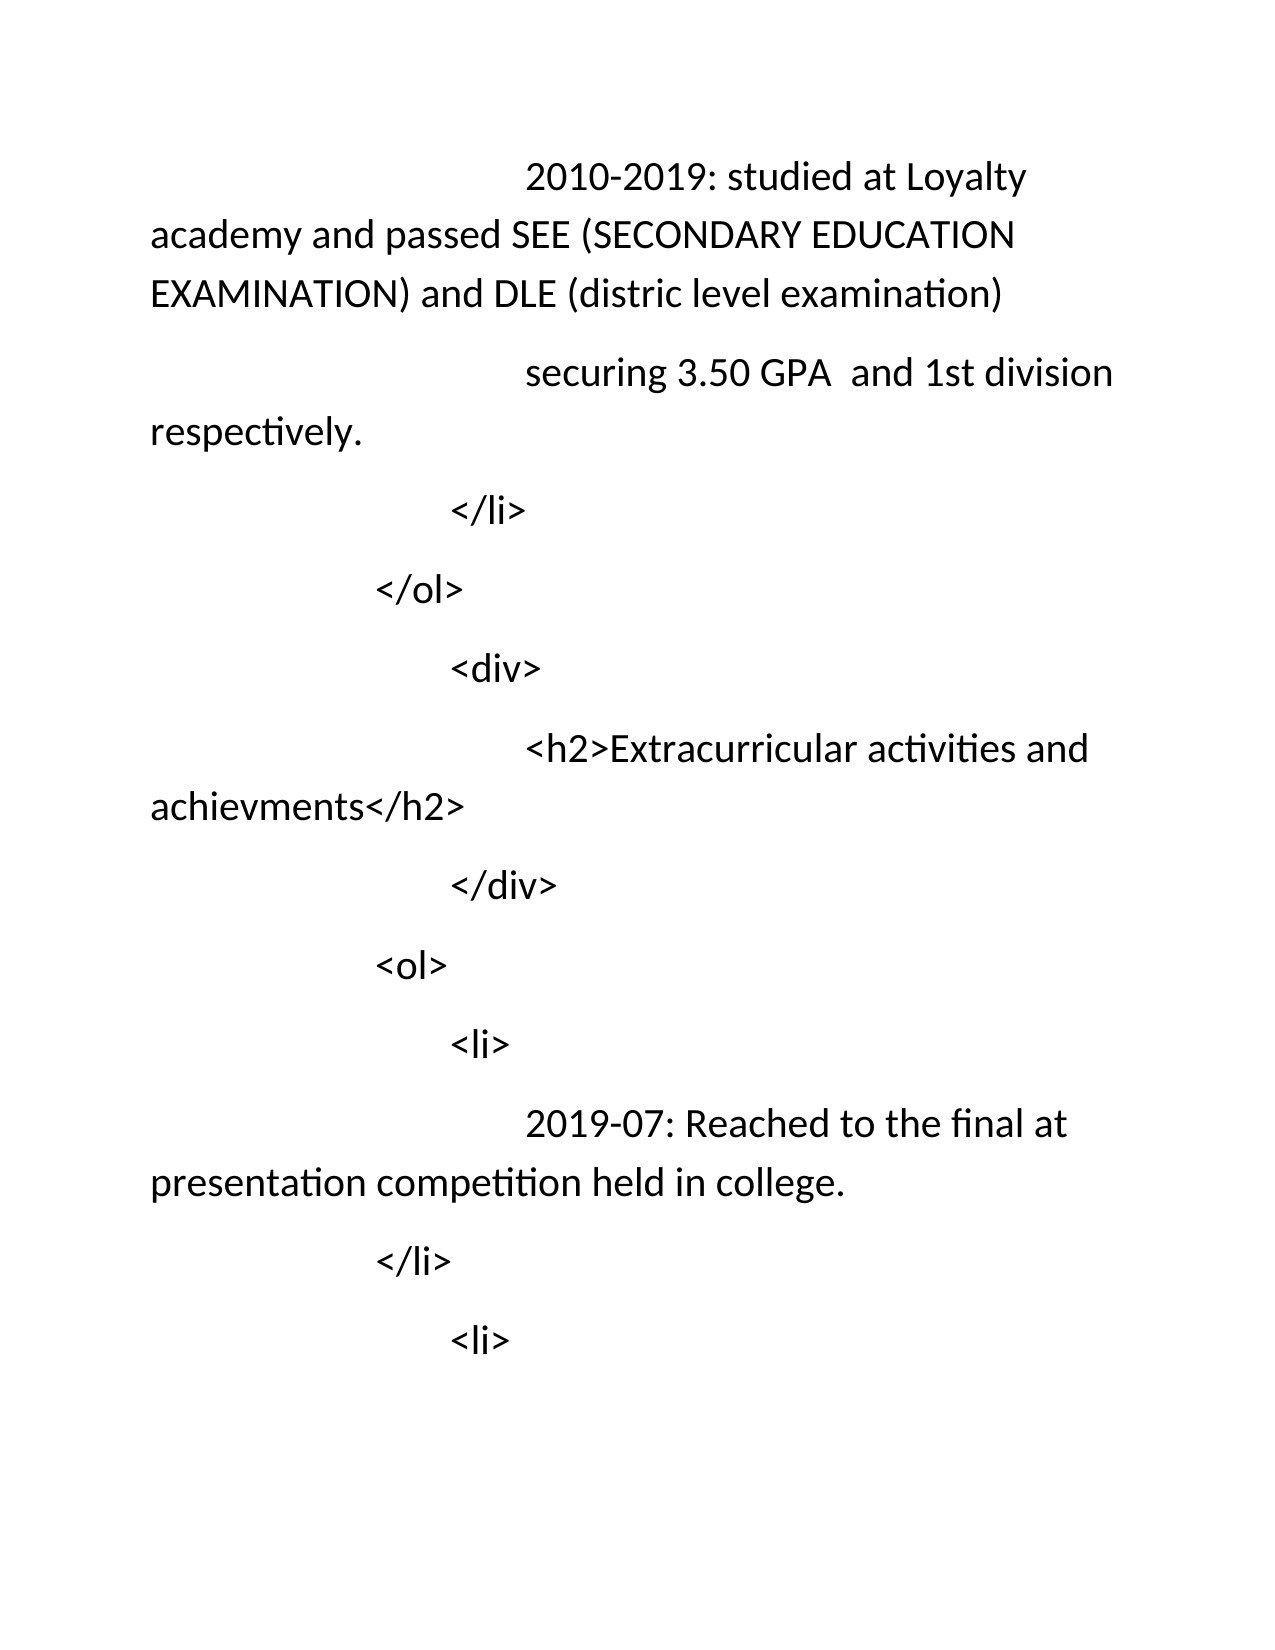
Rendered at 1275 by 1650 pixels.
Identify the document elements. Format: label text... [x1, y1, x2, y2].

text 2010-2019: studied at Loyalty academy and passed SEE (SECONDARY EDUCATION EXAMINATION) and DLE (distric level examination) [150, 150, 1125, 318]
text securing 3.50 GPA and 1st division respectively. [150, 346, 1125, 455]
text </ol> [150, 563, 1125, 614]
text </li> [150, 484, 1125, 535]
text <div> [150, 642, 1125, 693]
text </div> [150, 859, 1125, 910]
text <li> [150, 1018, 1125, 1069]
text 2019-07: Reached to the final at presentation competition held in college. [150, 1097, 1125, 1206]
text </li> [150, 1235, 1125, 1286]
text <ol> [150, 939, 1125, 989]
text <li> [150, 1314, 1125, 1365]
text <h2>Extracurricular activities and achievments</h2> [150, 722, 1125, 831]
